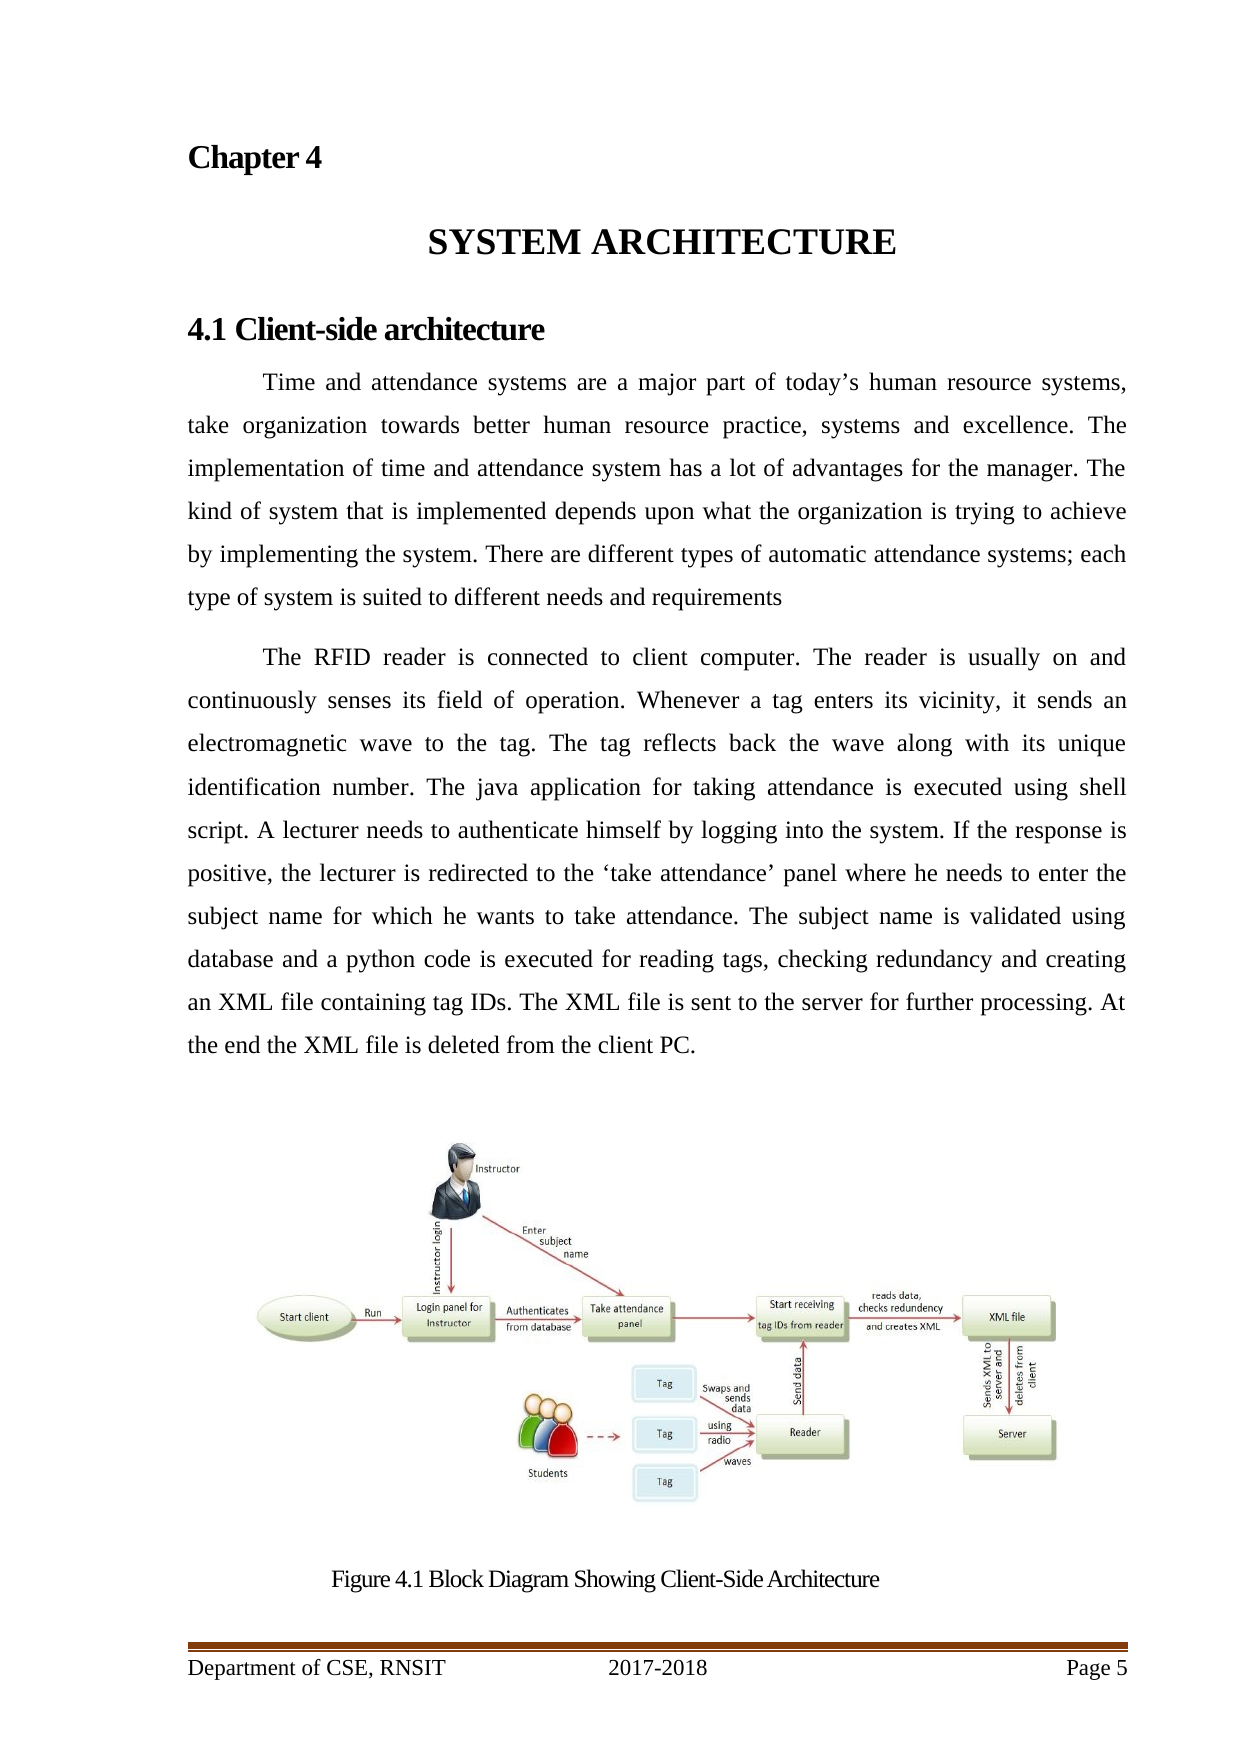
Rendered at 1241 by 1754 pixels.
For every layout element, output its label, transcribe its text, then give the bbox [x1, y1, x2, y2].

subtitle system architecture [187, 220, 1128, 263]
text The RFID reader is connected to client computer. The reader is usually on and continuously senses its field of operation. Whenever a tag enters its vicinity, it sends an electromagnetic wave to the tag. The tag reflects back the wave along with its unique identification number. The java application for taking attendance is executed using shell script. A lecturer needs to authenticate himself by logging into the system. If the response is positive, the lecturer is redirected to the ‘take attendance’ panel where he needs to enter the subject name for which he wants to take attendance. The subject name is validated using database and a python code is executed for reading tags, checking redundancy and creating an XML file containing tag IDs. The XML file is sent to the server for further processing. At the end the XML file is deleted from the client PC. [187, 642, 1128, 1059]
subtitle Client-side architecture [187, 309, 1128, 348]
picture [245, 1142, 1067, 1505]
text Time and attendance systems are a major part of today’s human resource systems, take organization towards better human resource practice, systems and excellence. The implementation of time and attendance system has a lot of advantages for the manager. The kind of system that is implemented depends upon what the organization is trying to achieve by implementing the system. There are different types of automatic attendance systems; each type of system is suited to different needs and requirements [187, 367, 1128, 611]
